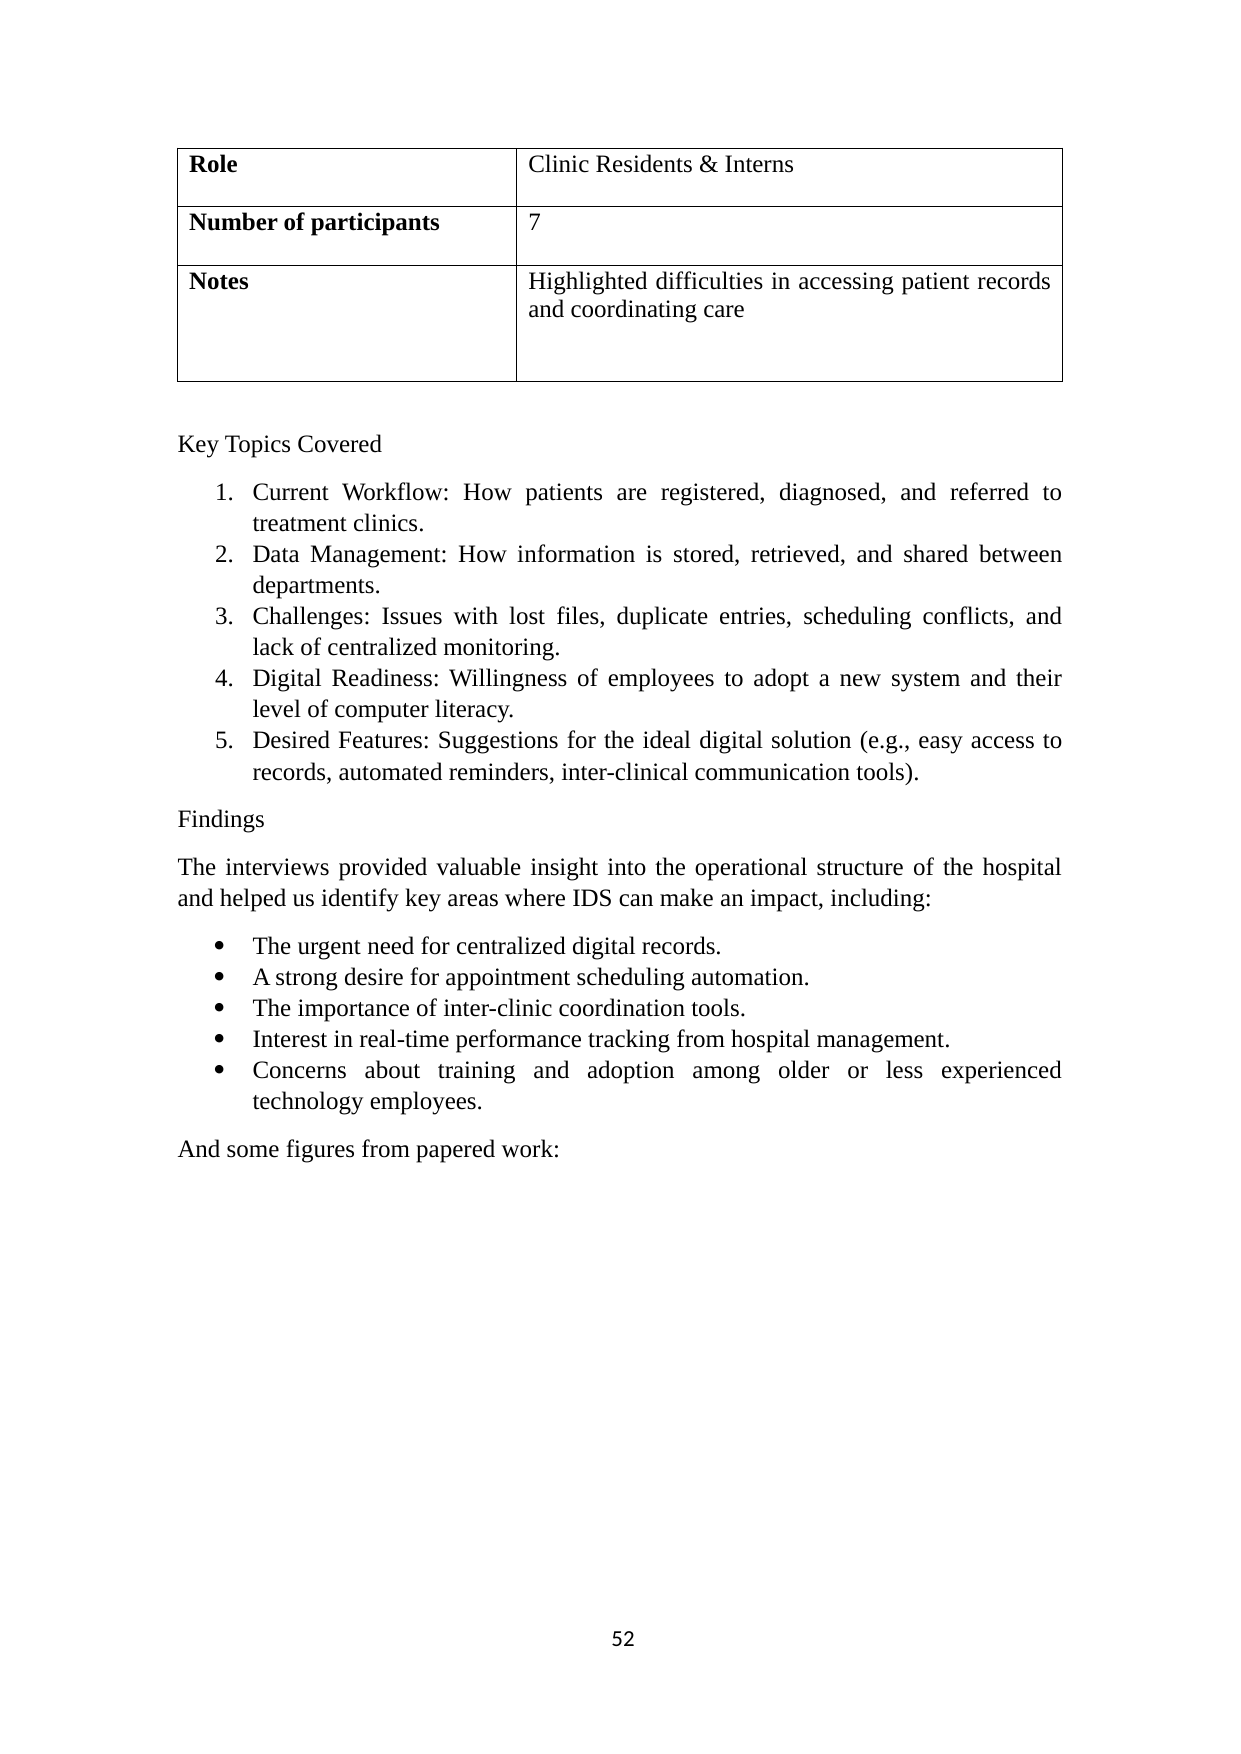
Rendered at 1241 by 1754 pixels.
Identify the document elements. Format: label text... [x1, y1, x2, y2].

list Current Workflow: How patients are registered, diagnosed, and referred to treatment clinics. [215, 477, 1063, 537]
table_cell Highlighted difficulties in accessing patient records and coordinating care [517, 266, 1062, 381]
list Data Management: How information is stored, retrieved, and shared between departments. [215, 539, 1063, 599]
list Interest in real-time performance tracking from hospital management. [215, 1024, 1063, 1053]
text Findings [177, 804, 1063, 833]
table_cell Number of participants [178, 207, 516, 265]
table_cell 7 [517, 207, 1062, 265]
table_header Role [178, 149, 516, 206]
list Challenges: Issues with lost files, duplicate entries, scheduling conflicts, and lack of centralized monitoring. [215, 601, 1063, 661]
list The importance of inter-clinic coordination tools. [215, 993, 1063, 1022]
list Concerns about training and adoption among older or less experienced technology employees. [215, 1055, 1063, 1115]
table_header Clinic Residents & Interns [517, 149, 1062, 206]
text And some figures from papered work: [177, 1134, 1063, 1162]
table_cell Notes [178, 266, 516, 381]
list Digital Readiness: Willingness of employees to adopt a new system and their level of computer literacy. [215, 663, 1063, 723]
list Desired Features: Suggestions for the ideal digital solution (e.g., easy access to records, automated reminders, inter-clinical communication tools). [215, 726, 1063, 785]
list A strong desire for appointment scheduling automation. [215, 962, 1063, 991]
text The interviews provided valuable insight into the operational structure of the hospital and helped us identify key areas where IDS can make an impact, including: [177, 852, 1063, 912]
list The urgent need for centralized digital records. [215, 931, 1063, 959]
text Key Topics Covered [177, 429, 1063, 458]
